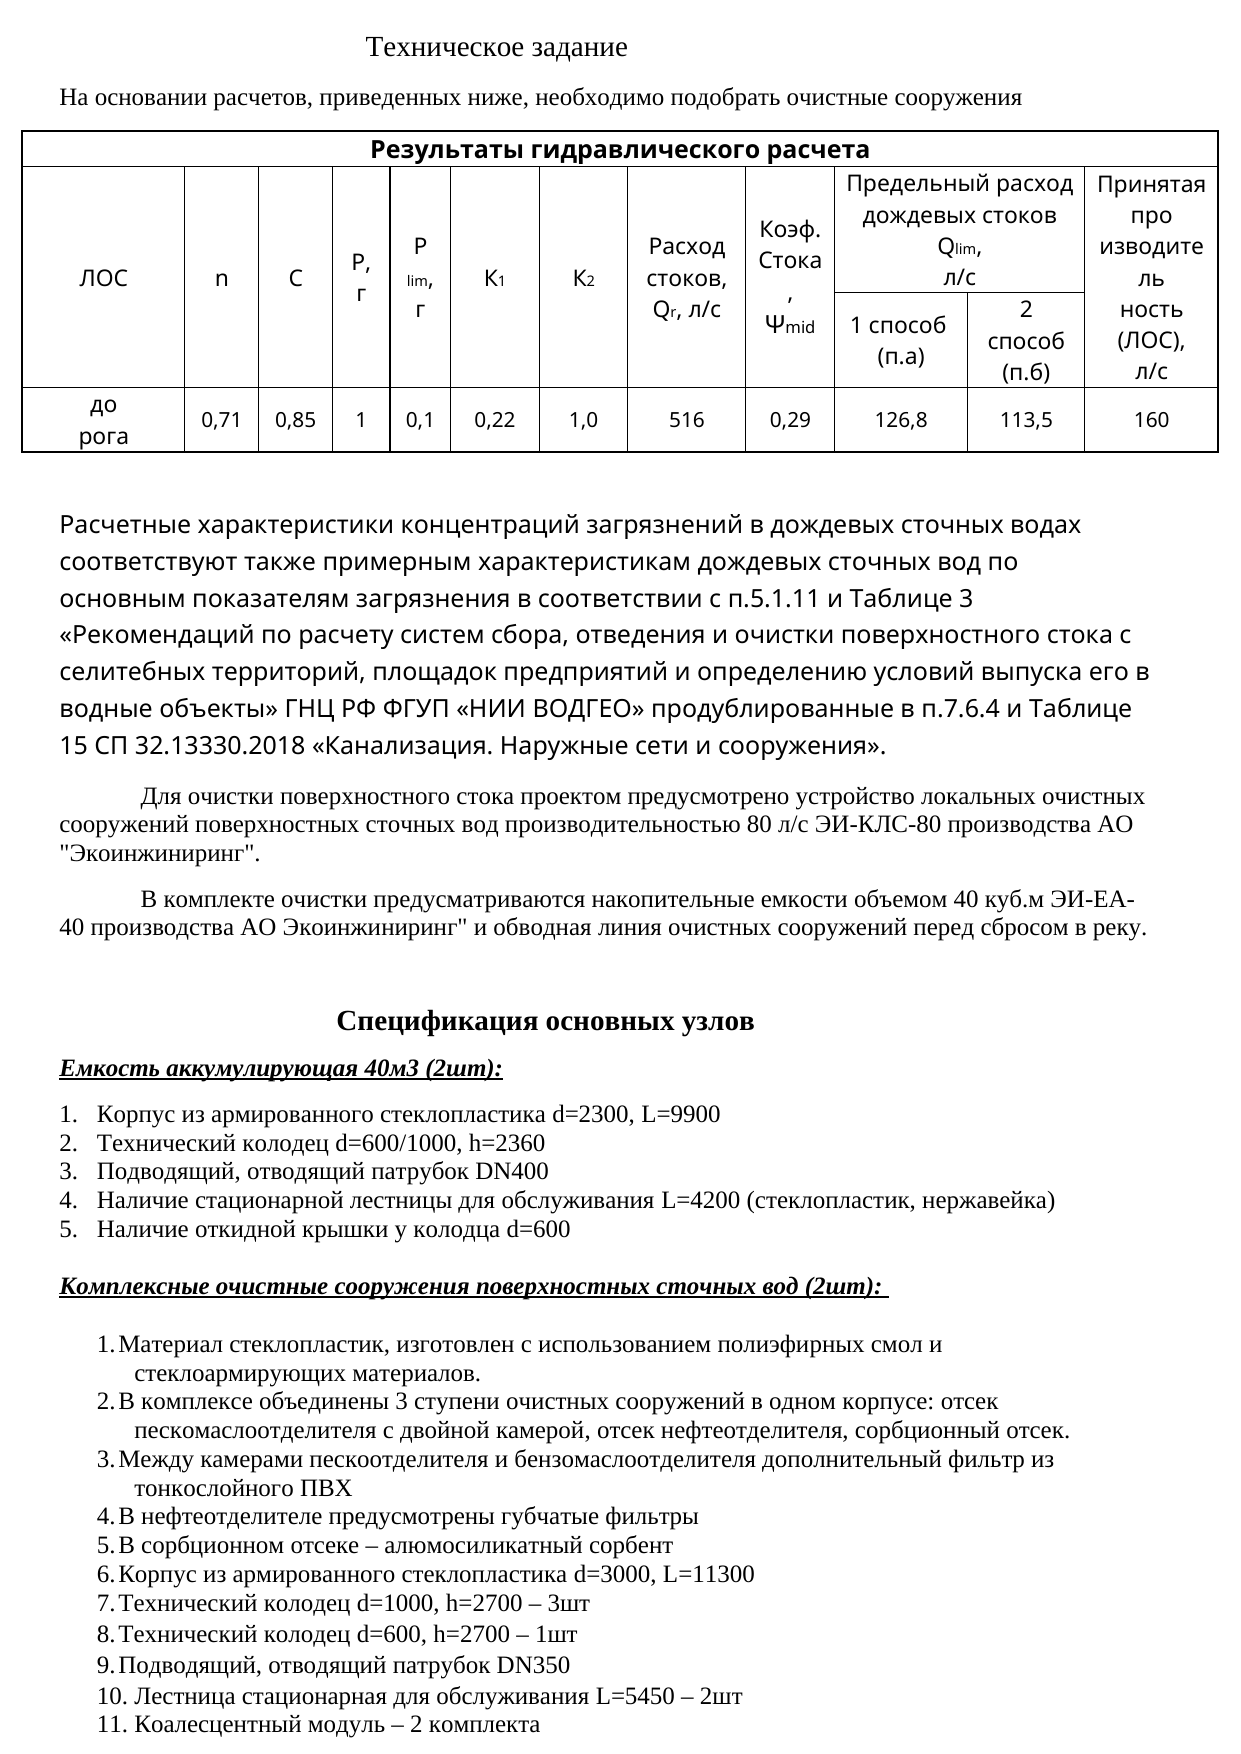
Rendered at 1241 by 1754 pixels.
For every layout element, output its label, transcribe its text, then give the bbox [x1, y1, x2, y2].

table_cell 113,5 [968, 388, 1084, 451]
table_cell 2 способ (п.б) [968, 293, 1084, 387]
list Коалесцентный модуль – 2 комплекта [97, 1709, 1152, 1738]
table_cell Принятая про изводитель ность (ЛОС), л/с [1085, 167, 1217, 387]
list Подводящий, отводящий патрубок DN400 [59, 1156, 1152, 1185]
text На основании расчетов, приведенных ниже, необходимо подобрать очистные сооружения [59, 82, 1152, 111]
table_cell 1 [333, 388, 389, 451]
list Наличие стационарной лестницы для обслуживания L=4200 (стеклопластик, нержавейка) [59, 1185, 1152, 1214]
table_cell 160 [1085, 388, 1217, 451]
list Комплексные очистные сооружения поверхностных сточных вод (2шт): [59, 1271, 1152, 1300]
list В комплексе объединены 3 ступени очистных сооружений в одном корпусе: отсек пескомаслоотделителя с двойной камерой, отсек нефтеотделителя, сорбционный отсек. [97, 1386, 1152, 1444]
text Расчетные характеристики концентраций загрязнений в дождевых сточных водах соответствуют также примерным характеристикам дождевых сточных вод по основным показателям загрязнения в соответствии с п.5.1.11 и Таблице 3 «Рекомендаций по расчету систем сбора, отведения и очистки поверхностного стока с селитебных территорий, площадок предприятий и определению условий выпуска его в водные объекты» ГНЦ РФ ФГУП «НИИ ВОДГЕО» продублированные в п.7.6.4 и Таблице 15 СП 32.13330.2018 «Канализация. Наружные сети и сооружения». [59, 507, 1152, 761]
list Подводящий, отводящий патрубок DN350 [97, 1650, 1152, 1678]
list Корпус из армированного стеклопластика d=2300, L=9900 [59, 1099, 1152, 1128]
table_cell ЛОС [23, 167, 184, 387]
table_cell Коэф. Стока, Ψmid [746, 167, 834, 387]
table_cell Р, г [333, 167, 389, 387]
table_cell 516 [628, 388, 745, 451]
list Материал стеклопластик, изготовлен с использованием полиэфирных смол и стеклоармирующих материалов. [97, 1329, 1152, 1386]
table_cell 1,0 [540, 388, 627, 451]
list Наличие откидной крышки у колодца d=600 [59, 1214, 1152, 1243]
list Корпус из армированного стеклопластика d=3000, L=11300 [97, 1559, 1152, 1588]
table_cell до рога [23, 388, 184, 451]
table_cell 0,85 [259, 388, 332, 451]
table_header Результаты гидравлического расчета [23, 132, 1217, 166]
list В нефтеотделителе предусмотрены губчатые фильтры [97, 1501, 1152, 1530]
text Емкость аккумулирующая 40м3 (2шт): [59, 1053, 1152, 1082]
table_cell 1 способ (п.а) [835, 293, 967, 387]
table_cell К1 [451, 167, 539, 387]
table_cell Предельный расход дождевых стоков Qlim, л/с [835, 167, 1084, 292]
list Между камерами пескоотделителя и бензомаслоотделителя дополнительный фильтр из тонкослойного ПВХ [97, 1444, 1152, 1501]
text В комплекте очистки предусматриваются накопительные емкости объемом 40 куб.м ЭИ-ЕА-40 производства АО Экоинжиниринг" и обводная линия очистных сооружений перед сбросом в реку. [59, 884, 1152, 941]
table_cell n [185, 167, 258, 387]
text Для очистки поверхностного стока проектом предусмотрено устройство локальных очистных сооружений поверхностных сточных вод производительностью 80 л/с ЭИ-КЛС-80 производства АО "Экоинжиниринг". [59, 781, 1152, 867]
table_cell C [259, 167, 332, 387]
list Технический колодец d=600, h=2700 – 1шт [97, 1619, 1152, 1647]
table_cell 0,29 [746, 388, 834, 451]
table_cell 0,22 [451, 388, 539, 451]
list Лестница стационарная для обслуживания L=5450 – 2шт [97, 1681, 1152, 1709]
table_cell Расход стоков, Qr, л/с [628, 167, 745, 387]
table_cell 0,71 [185, 388, 258, 451]
list Технический колодец d=600/1000, h=2360 [59, 1128, 1152, 1156]
text Спецификация основных узлов [59, 1003, 1152, 1037]
table_cell К2 [540, 167, 627, 387]
table_cell 0,1 [391, 388, 450, 451]
list В сорбционном отсеке – алюмосиликатный сорбент [97, 1530, 1152, 1559]
table_cell 126,8 [835, 388, 967, 451]
list Технический колодец d=1000, h=2700 – 3шт [97, 1588, 1152, 1616]
table_cell Рlim, г [391, 167, 450, 387]
text Техническое задание [59, 29, 1152, 63]
